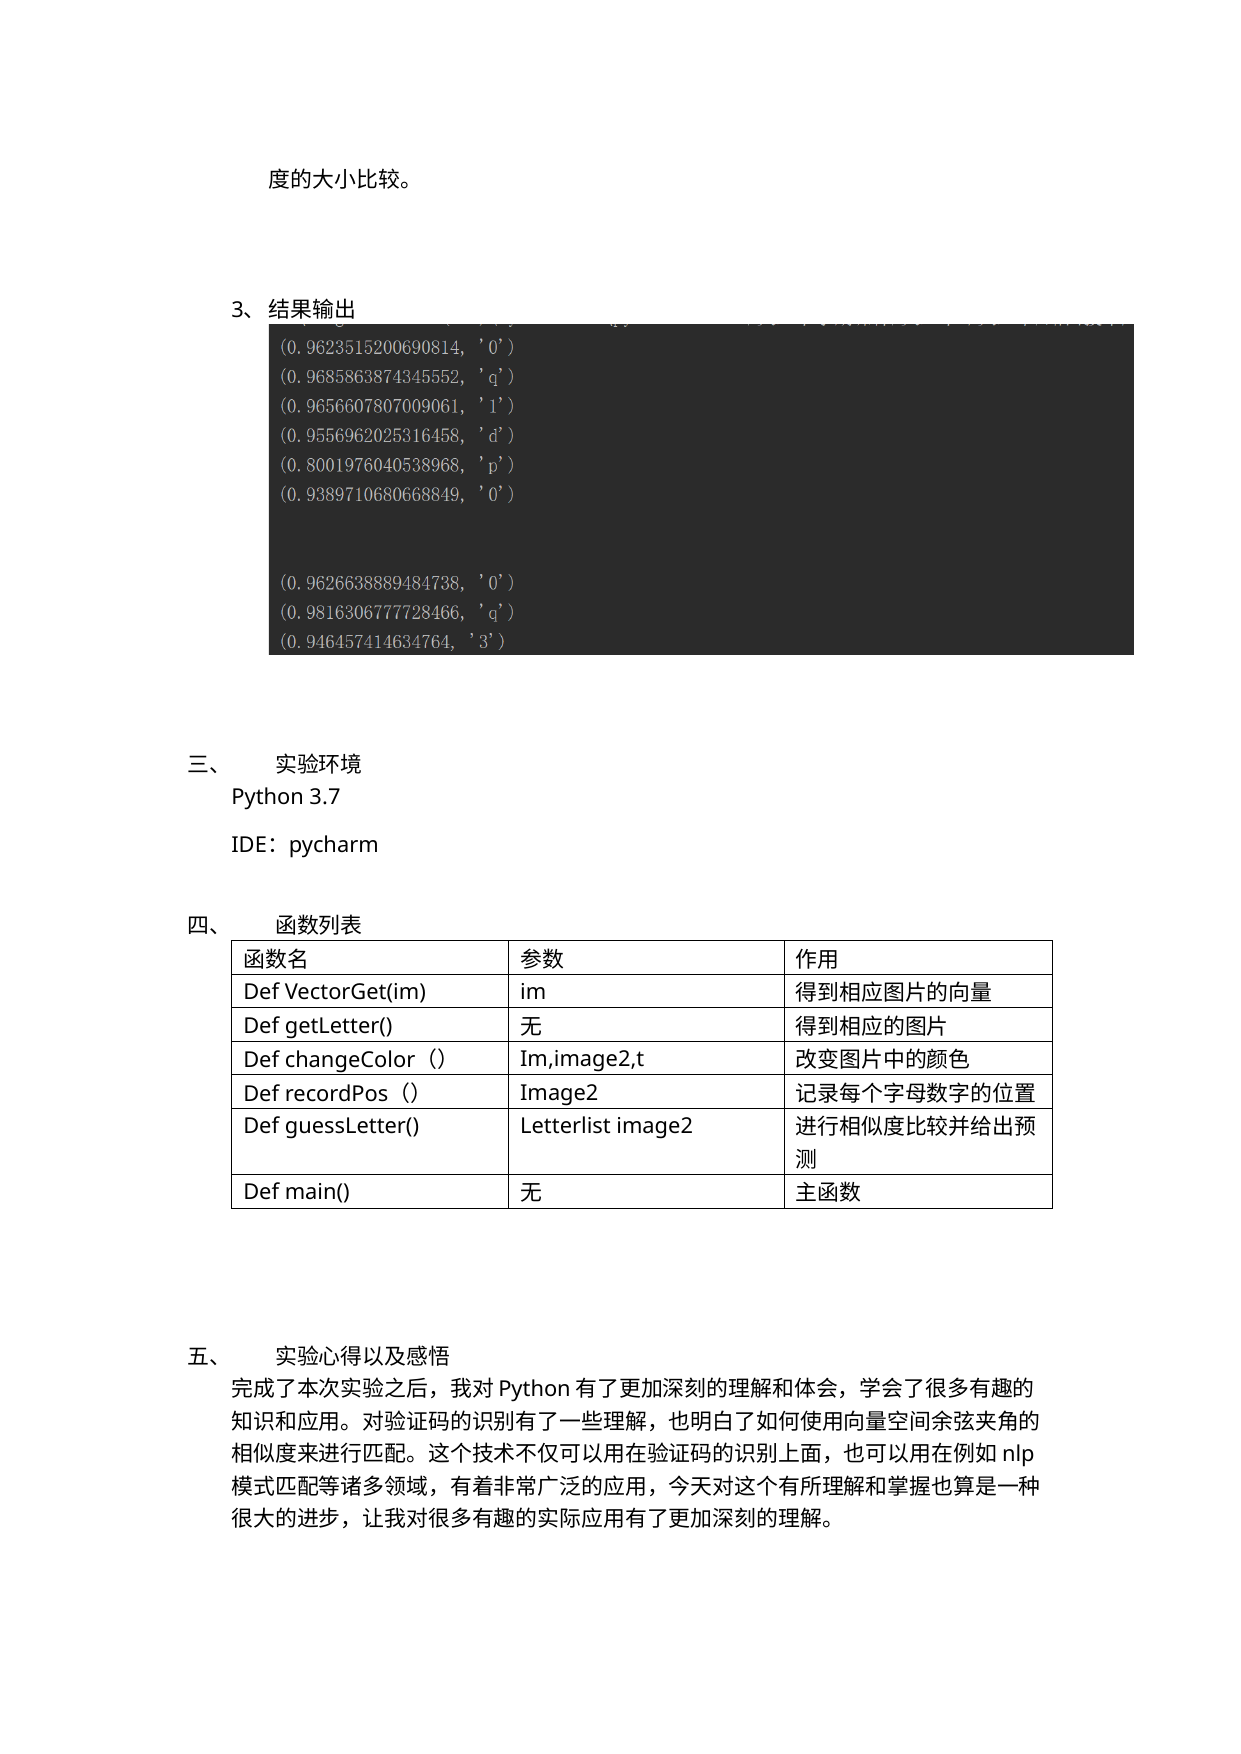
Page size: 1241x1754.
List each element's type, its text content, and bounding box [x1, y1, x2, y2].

table_cell 得到相应的图片 [785, 1008, 1052, 1041]
list 完成了本次实验之后，我对Python有了更加深刻的理解和体会，学会了很多有趣的知识和应用。对验证码的识别有了一些理解，也明白了如何使用向量空间余弦夹角的相似度来进行匹配。这个技术不仅可以用在验证码的识别上面，也可以用在例如 nlp 模式匹配等诸多领域，有着非常广泛的应用，今天对这个有所理解和掌握也算是一种很大的进步，让我对很多有趣的实际应用有了更加深刻的理解。 [231, 1371, 1053, 1533]
table_cell Def guessLetter() [232, 1109, 508, 1174]
table_cell Def main() [232, 1175, 508, 1207]
list 实验心得以及感悟 [187, 1338, 1053, 1371]
table_cell 主函数 [785, 1175, 1052, 1207]
table_cell 无 [509, 1175, 784, 1207]
table_cell 无 [509, 1008, 784, 1041]
table_cell Def changeColor（） [232, 1042, 508, 1074]
table_cell Def recordPos（） [232, 1075, 508, 1108]
table_cell 记录每个字母数字的位置 [785, 1075, 1052, 1108]
table_cell Im,image2,t [509, 1042, 784, 1074]
table_cell 进行相似度比较并给出预测 [785, 1109, 1052, 1174]
table_cell Def VectorGet(im) [232, 975, 508, 1007]
list 结果输出 [231, 292, 1053, 324]
table_header 作用 [785, 941, 1052, 974]
list Python 3.7 [231, 779, 1053, 812]
table_cell Letterlist image2 [509, 1109, 784, 1174]
list IDE：pycharm [231, 827, 1053, 859]
picture [268, 324, 1134, 655]
table_cell Image2 [509, 1075, 784, 1108]
table_header 参数 [509, 941, 784, 974]
table_cell 改变图片中的颜色 [785, 1042, 1052, 1074]
table_cell 得到相应图片的向量 [785, 975, 1052, 1007]
table_cell im [509, 975, 784, 1007]
list 实验环境 [187, 747, 1053, 779]
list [269, 162, 1053, 194]
list 函数列表 [187, 908, 1053, 940]
table_cell Def getLetter() [232, 1008, 508, 1041]
table_header 函数名 [232, 941, 508, 974]
